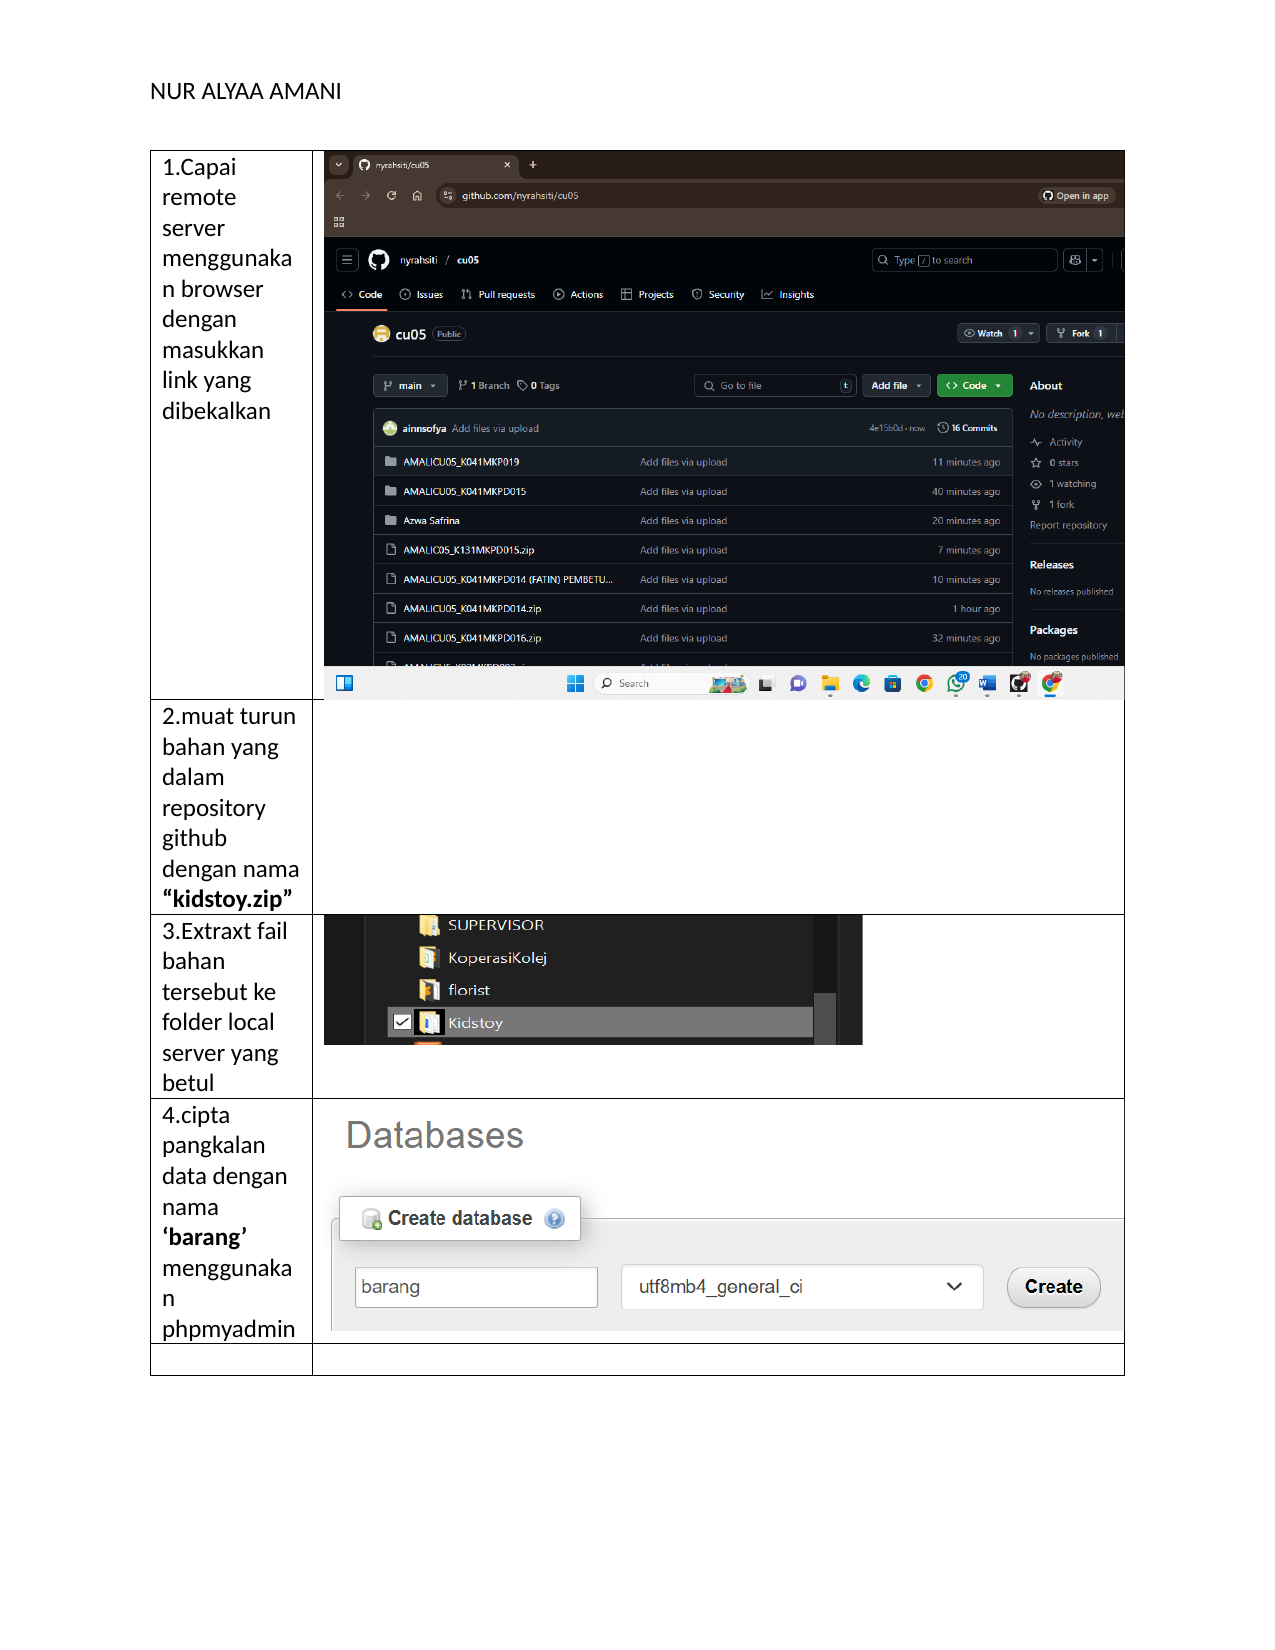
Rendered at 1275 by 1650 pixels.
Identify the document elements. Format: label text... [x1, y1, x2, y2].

table_cell [151, 1344, 312, 1375]
table_cell 2.muat turun bahan yang dalam repository github dengan nama “kidstoy.zip” [151, 700, 312, 914]
table_header [313, 151, 324, 699]
table_cell [313, 700, 1124, 914]
picture [324, 915, 863, 1045]
table_cell 3.Extraxt fail bahan tersebut ke folder local server yang betul [151, 915, 312, 1098]
table_cell [313, 1344, 1124, 1375]
picture [324, 1099, 1125, 1331]
table_cell 4.cipta pangkalan data dengan nama ‘barang’ menggunakan phpmyadmin [151, 1099, 312, 1343]
picture [324, 151, 1125, 700]
table_header 1.Capai remote server menggunakan browser dengan masukkan link yang dibekalkan [151, 151, 312, 699]
table_cell [313, 1099, 1124, 1343]
table_cell [313, 915, 1124, 1098]
